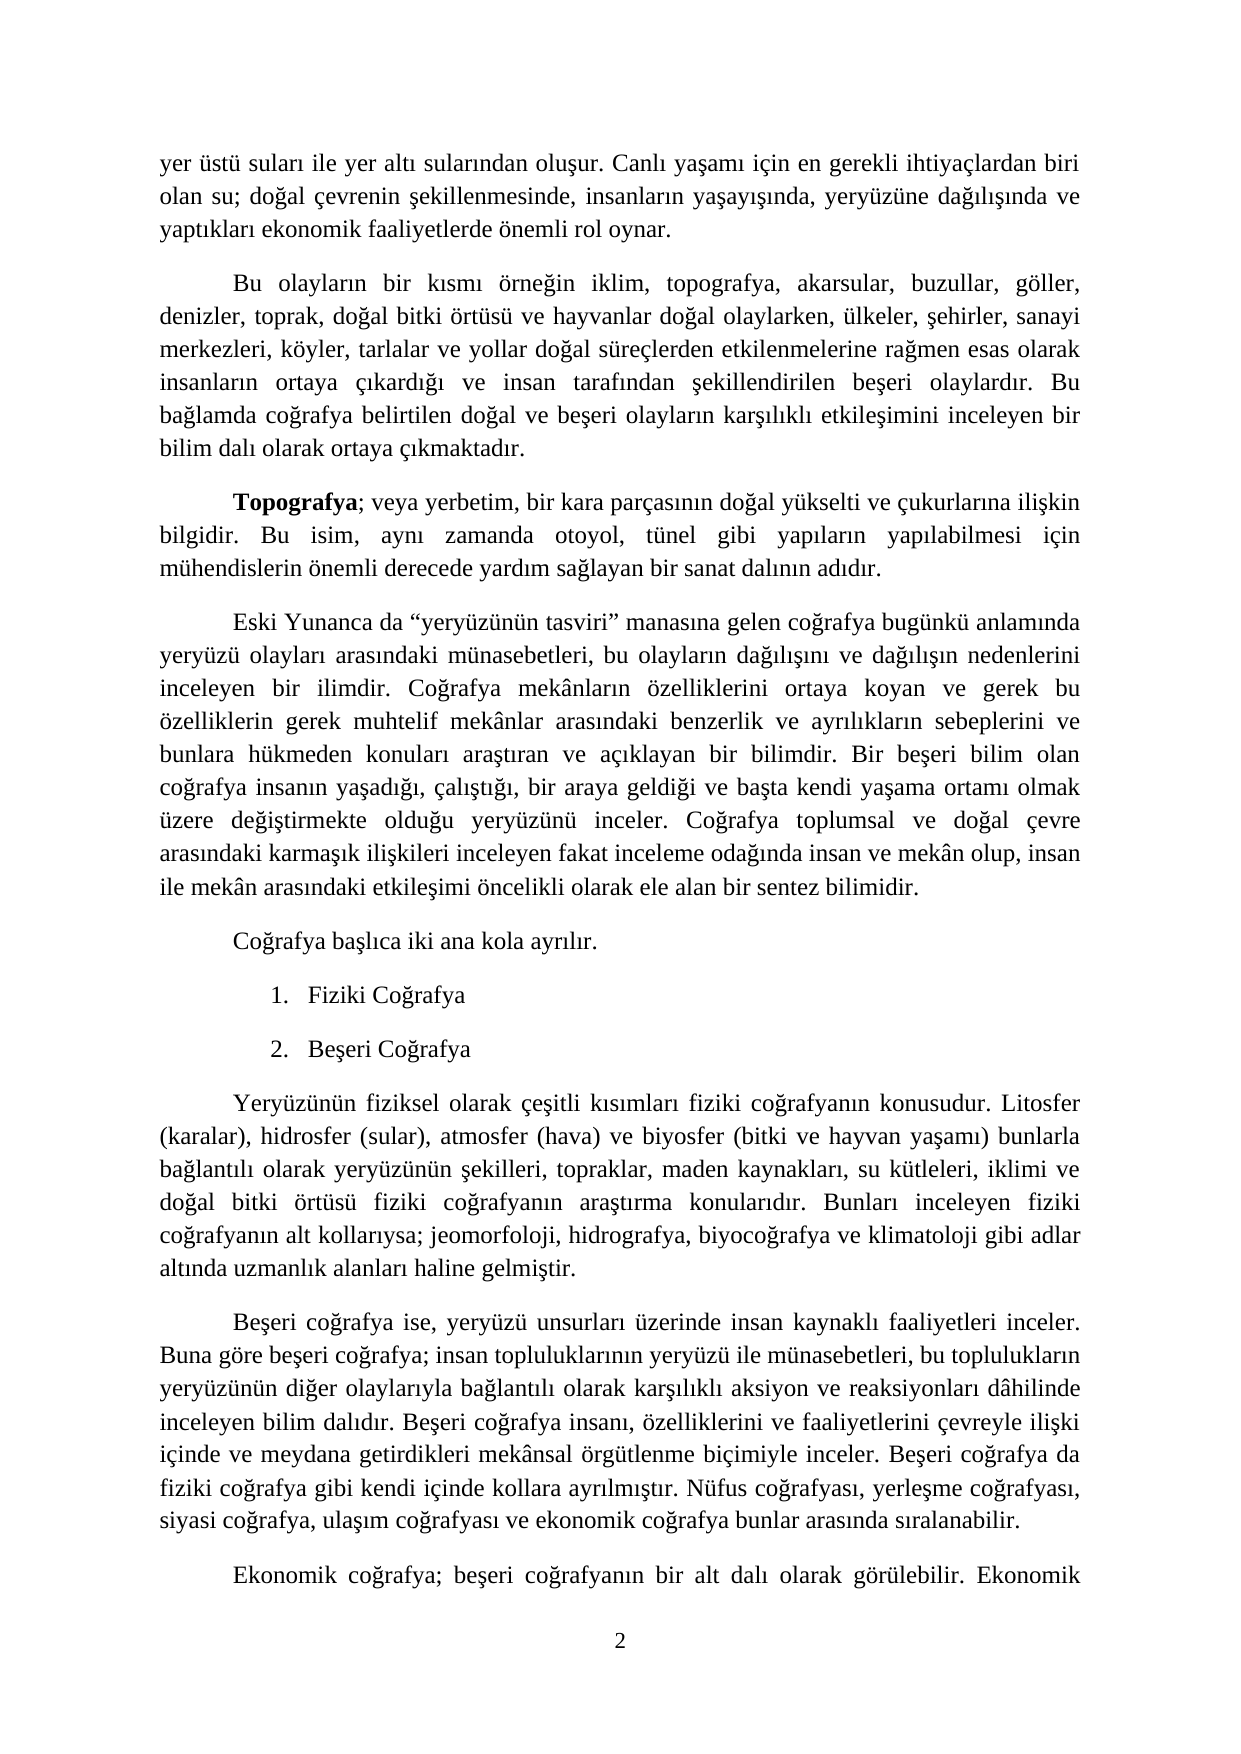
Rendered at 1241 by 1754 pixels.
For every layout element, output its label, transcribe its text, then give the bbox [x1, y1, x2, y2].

text Eski Yunanca da “yeryüzünün tasviri” manasına gelen coğrafya bugünkü anlamında yeryüzü olayları arasındaki münasebetleri, bu olayların dağılışını ve dağılışın nedenlerini inceleyen bir ilimdir. Coğrafya mekânların özelliklerini ortaya koyan ve gerek bu özelliklerin gerek muhtelif mekânlar arasındaki benzerlik ve ayrılıkların sebeplerini ve bunlara hükmeden konuları araştıran ve açıklayan bir bilimdir. Bir beşeri bilim olan coğrafya insanın yaşadığı, çalıştığı, bir araya geldiği ve başta kendi yaşama ortamı olmak üzere değiştirmekte olduğu yeryüzünü inceler. Coğrafya toplumsal ve doğal çevre arasındaki karmaşık ilişkileri inceleyen fakat inceleme odağında insan ve mekân olup, insan ile mekân arasındaki etkileşimi öncelikli olarak ele alan bir sentez bilimidir. [159, 607, 1081, 900]
list Beşeri Coğrafya [270, 1034, 1081, 1063]
list Fiziki Coğrafya [270, 980, 1081, 1009]
text Topografya; veya yerbetim, bir kara parçasının doğal yükselti ve çukurlarına ilişkin bilgidir. Bu isim, aynı zamanda otoyol, tünel gibi yapıların yapılabilmesi için mühendislerin önemli derecede yardım sağlayan bir sanat dalının adıdır. [159, 487, 1081, 582]
text Beşeri coğrafya ise, yeryüzü unsurları üzerinde insan kaynaklı faaliyetleri inceler. Buna göre beşeri coğrafya; insan topluluklarının yeryüzü ile münasebetleri, bu toplulukların yeryüzünün diğer olaylarıyla bağlantılı olarak karşılıklı aksiyon ve reaksiyonları dâhilinde inceleyen bilim dalıdır. Beşeri coğrafya insanı, özelliklerini ve faaliyetlerini çevreyle ilişki içinde ve meydana getirdikleri mekânsal örgütlenme biçimiyle inceler. Beşeri coğrafya da fiziki coğrafya gibi kendi içinde kollara ayrılmıştır. Nüfus coğrafyası, yerleşme coğrafyası, siyasi coğrafya, ulaşım coğrafyası ve ekonomik coğrafya bunlar arasında sıralanabilir. [159, 1307, 1081, 1534]
text Yeryüzünün fiziksel olarak çeşitli kısımları fiziki coğrafyanın konusudur. Litosfer (karalar), hidrosfer (sular), atmosfer (hava) ve biyosfer (bitki ve hayvan yaşamı) bunlarla bağlantılı olarak yeryüzünün şekilleri, topraklar, maden kaynakları, su kütleleri, iklimi ve doğal bitki örtüsü fiziki coğrafyanın araştırma konularıdır. Bunları inceleyen fiziki coğrafyanın alt kollarıysa; jeomorfoloji, hidrografya, biyocoğrafya ve klimatoloji gibi adlar altında uzmanlık alanları haline gelmiştir. [159, 1088, 1081, 1282]
text Bu olayların bir kısmı örneğin iklim, topografya, akarsular, buzullar, göller, denizler, toprak, doğal bitki örtüsü ve hayvanlar doğal olaylarken, ülkeler, şehirler, sanayi merkezleri, köyler, tarlalar ve yollar doğal süreçlerden etkilenmelerine rağmen esas olarak insanların ortaya çıkardığı ve insan tarafından şekillendirilen beşeri olaylardır. Bu bağlamda coğrafya belirtilen doğal ve beşeri olayların karşılıklı etkileşimini inceleyen bir bilim dalı olarak ortaya çıkmaktadır. [159, 268, 1081, 462]
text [159, 148, 1081, 242]
text Coğrafya başlıca iki ana kola ayrılır. [159, 926, 1081, 954]
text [159, 1560, 1081, 1588]
